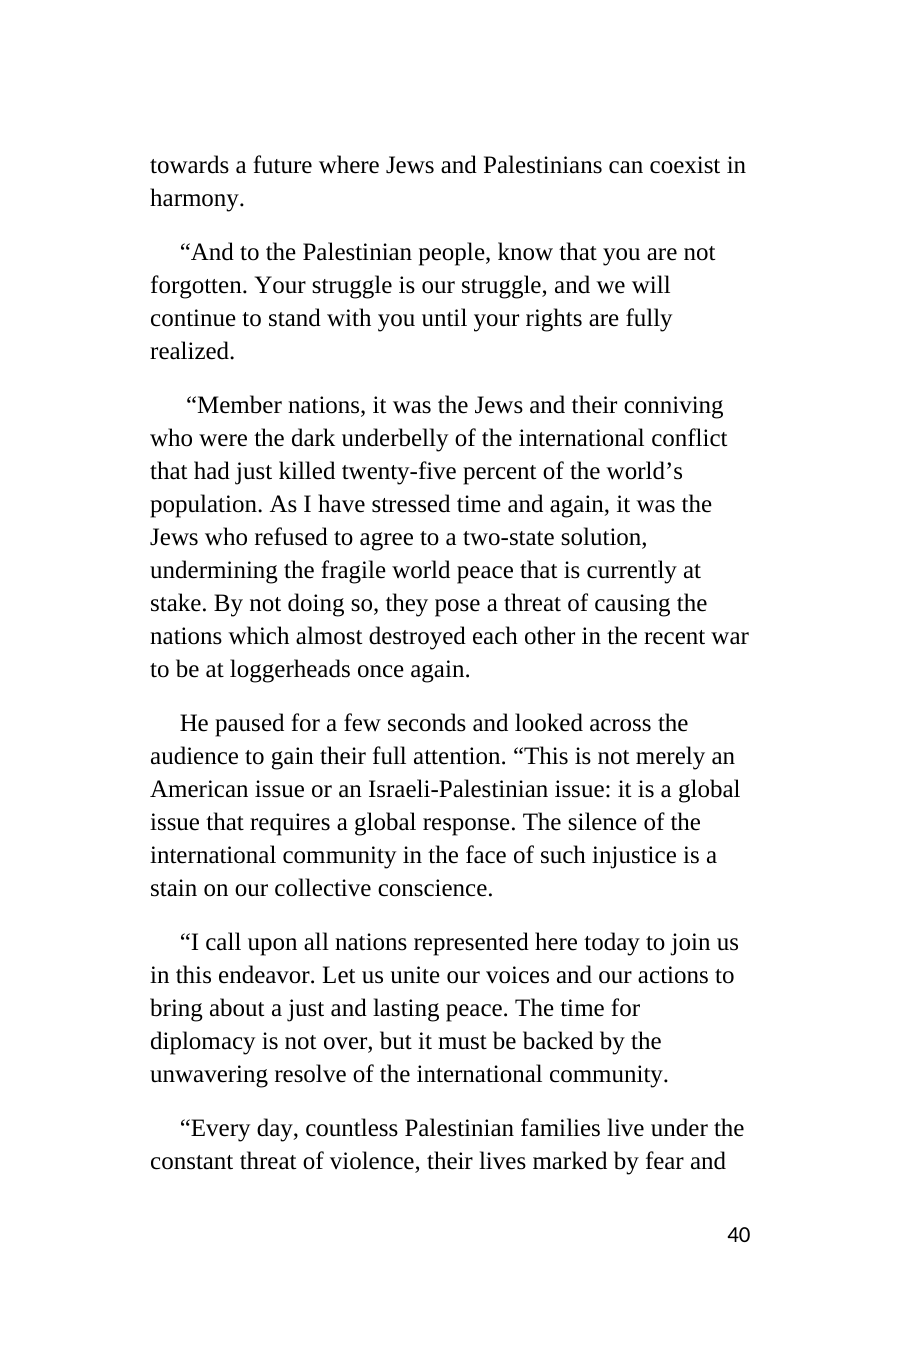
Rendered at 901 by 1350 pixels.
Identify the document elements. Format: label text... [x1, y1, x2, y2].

text “Member nations, it was the Jews and their conniving who were the dark underbelly of the international conflict that had just killed twenty-five percent of the world’s population. As I have stressed time and again, it was the Jews who refused to agree to a two-state solution, undermining the fragile world peace that is currently at stake. By not doing so, they pose a threat of causing the nations which almost destroyed each other in the recent war to be at loggerheads once again. [150, 390, 750, 683]
text “And to the Palestinian people, know that you are not forgotten. Your struggle is our struggle, and we will continue to stand with you until your rights are fully realized. [150, 237, 750, 365]
text “I call upon all nations represented here today to join us in this endeavor. Let us unite our voices and our actions to bring about a just and lasting peace. The time for diplomacy is not over, but it must be backed by the unwavering resolve of the international community. [150, 927, 750, 1088]
text He paused for a few seconds and looked across the audience to gain their full attention. “This is not merely an American issue or an Israeli-Palestinian issue: it is a global issue that requires a global response. The silence of the international community in the face of such injustice is a stain on our collective conscience. [150, 708, 750, 902]
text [150, 150, 750, 212]
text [150, 1113, 750, 1174]
